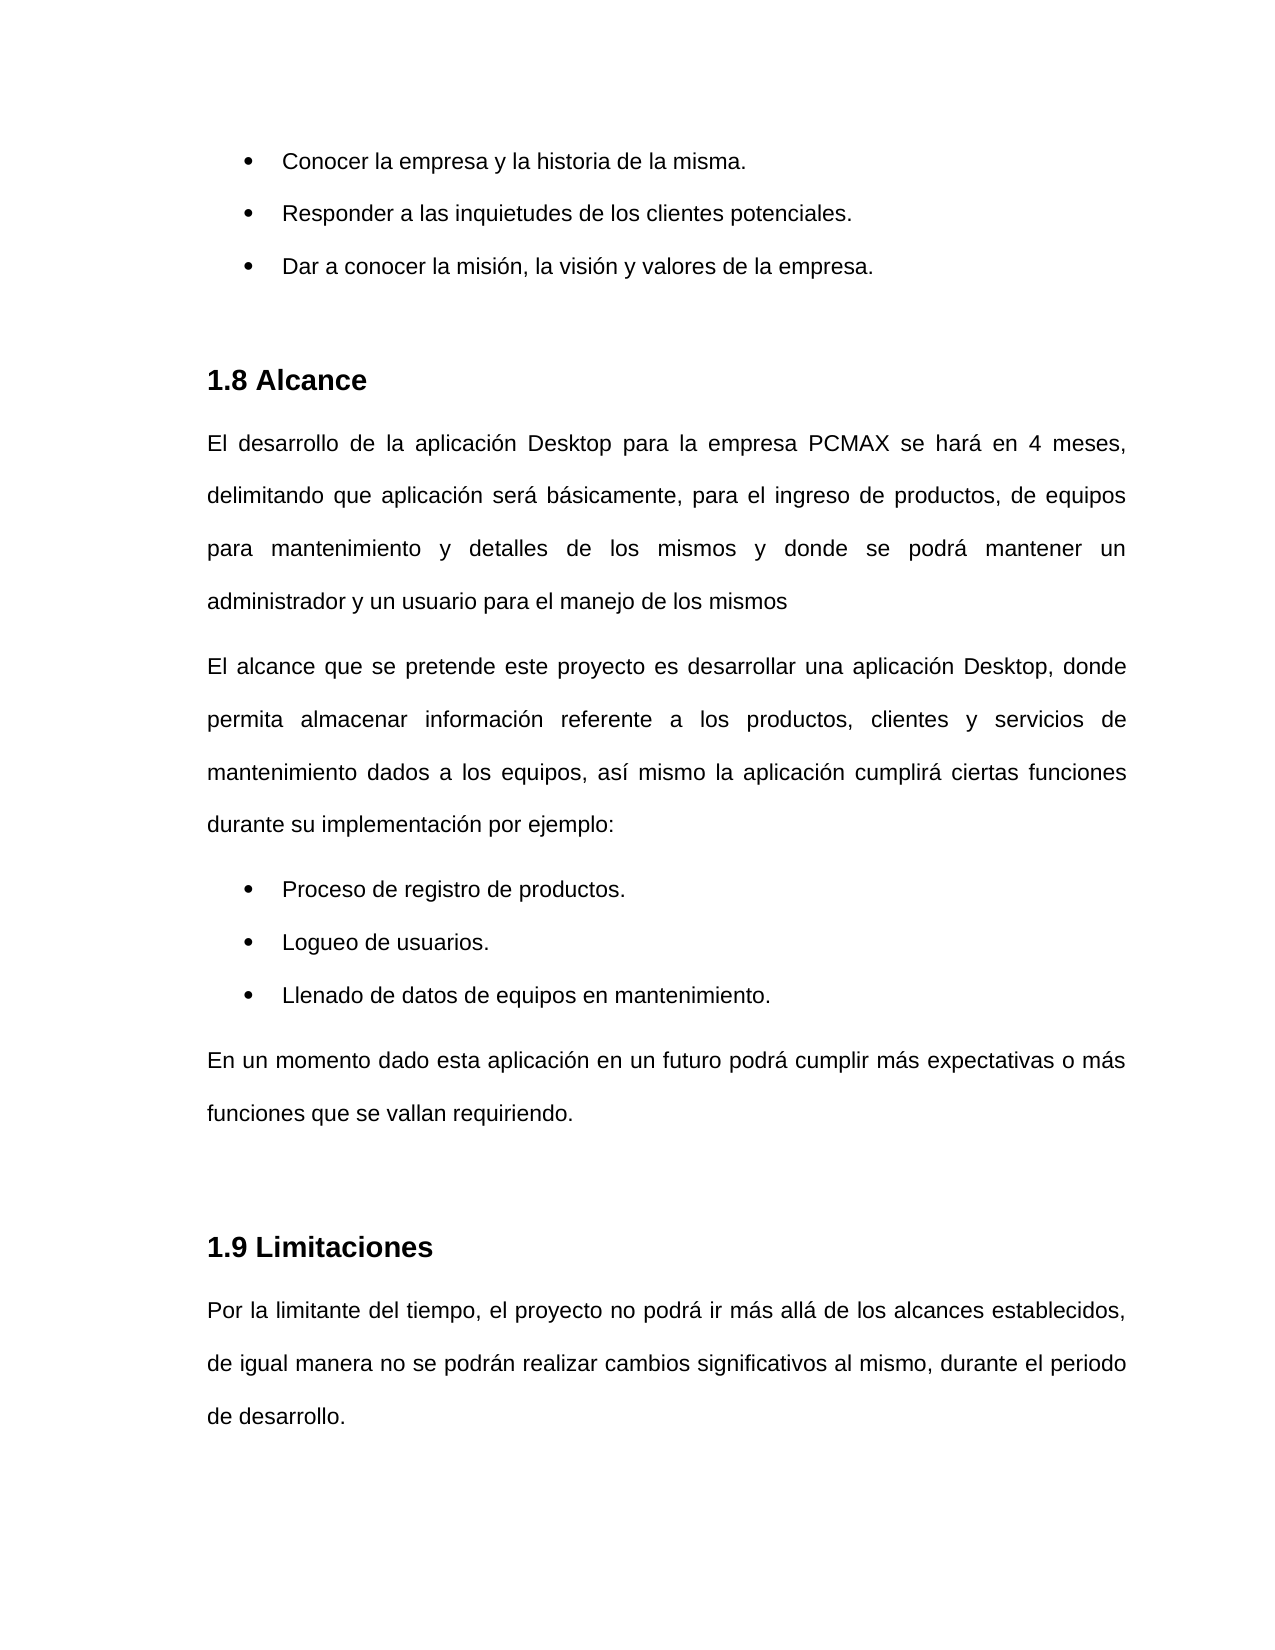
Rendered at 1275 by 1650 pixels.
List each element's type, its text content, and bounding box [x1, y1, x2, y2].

list Llenado de datos de equipos en mantenimiento. [244, 982, 1127, 1008]
text El alcance que se pretende este proyecto es desarrollar una aplicación Desktop, donde permita almacenar información referente a los productos, clientes y servicios de mantenimiento dados a los equipos, así mismo la aplicación cumplirá ciertas funciones durante su implementación por ejemplo: [207, 653, 1127, 838]
list 1.9 Limitaciones [207, 1230, 1127, 1264]
list Responder a las inquietudes de los clientes potenciales. [244, 200, 1127, 227]
list Conocer la empresa y la historia de la misma. [244, 148, 1127, 174]
list Dar a conocer la misión, la visión y valores de la empresa. [244, 253, 1127, 279]
text El desarrollo de la aplicación Desktop para la empresa PCMAX se hará en 4 meses, delimitando que aplicación será básicamente, para el ingreso de productos, de equipos para mantenimiento y detalles de los mismos y donde se podrá mantener un administrador y un usuario para el manejo de los mismos [207, 430, 1127, 614]
list Proceso de registro de productos. [244, 876, 1127, 903]
text Por la limitante del tiempo, el proyecto no podrá ir más allá de los alcances establecidos, de igual manera no se podrán realizar cambios significativos al mismo, durante el periodo de desarrollo. [207, 1297, 1127, 1429]
text En un momento dado esta aplicación en un futuro podrá cumplir más expectativas o más funciones que se vallan requiriendo. [207, 1047, 1127, 1126]
list Logueo de usuarios. [244, 929, 1127, 956]
list 1.8 Alcance [207, 363, 1127, 396]
